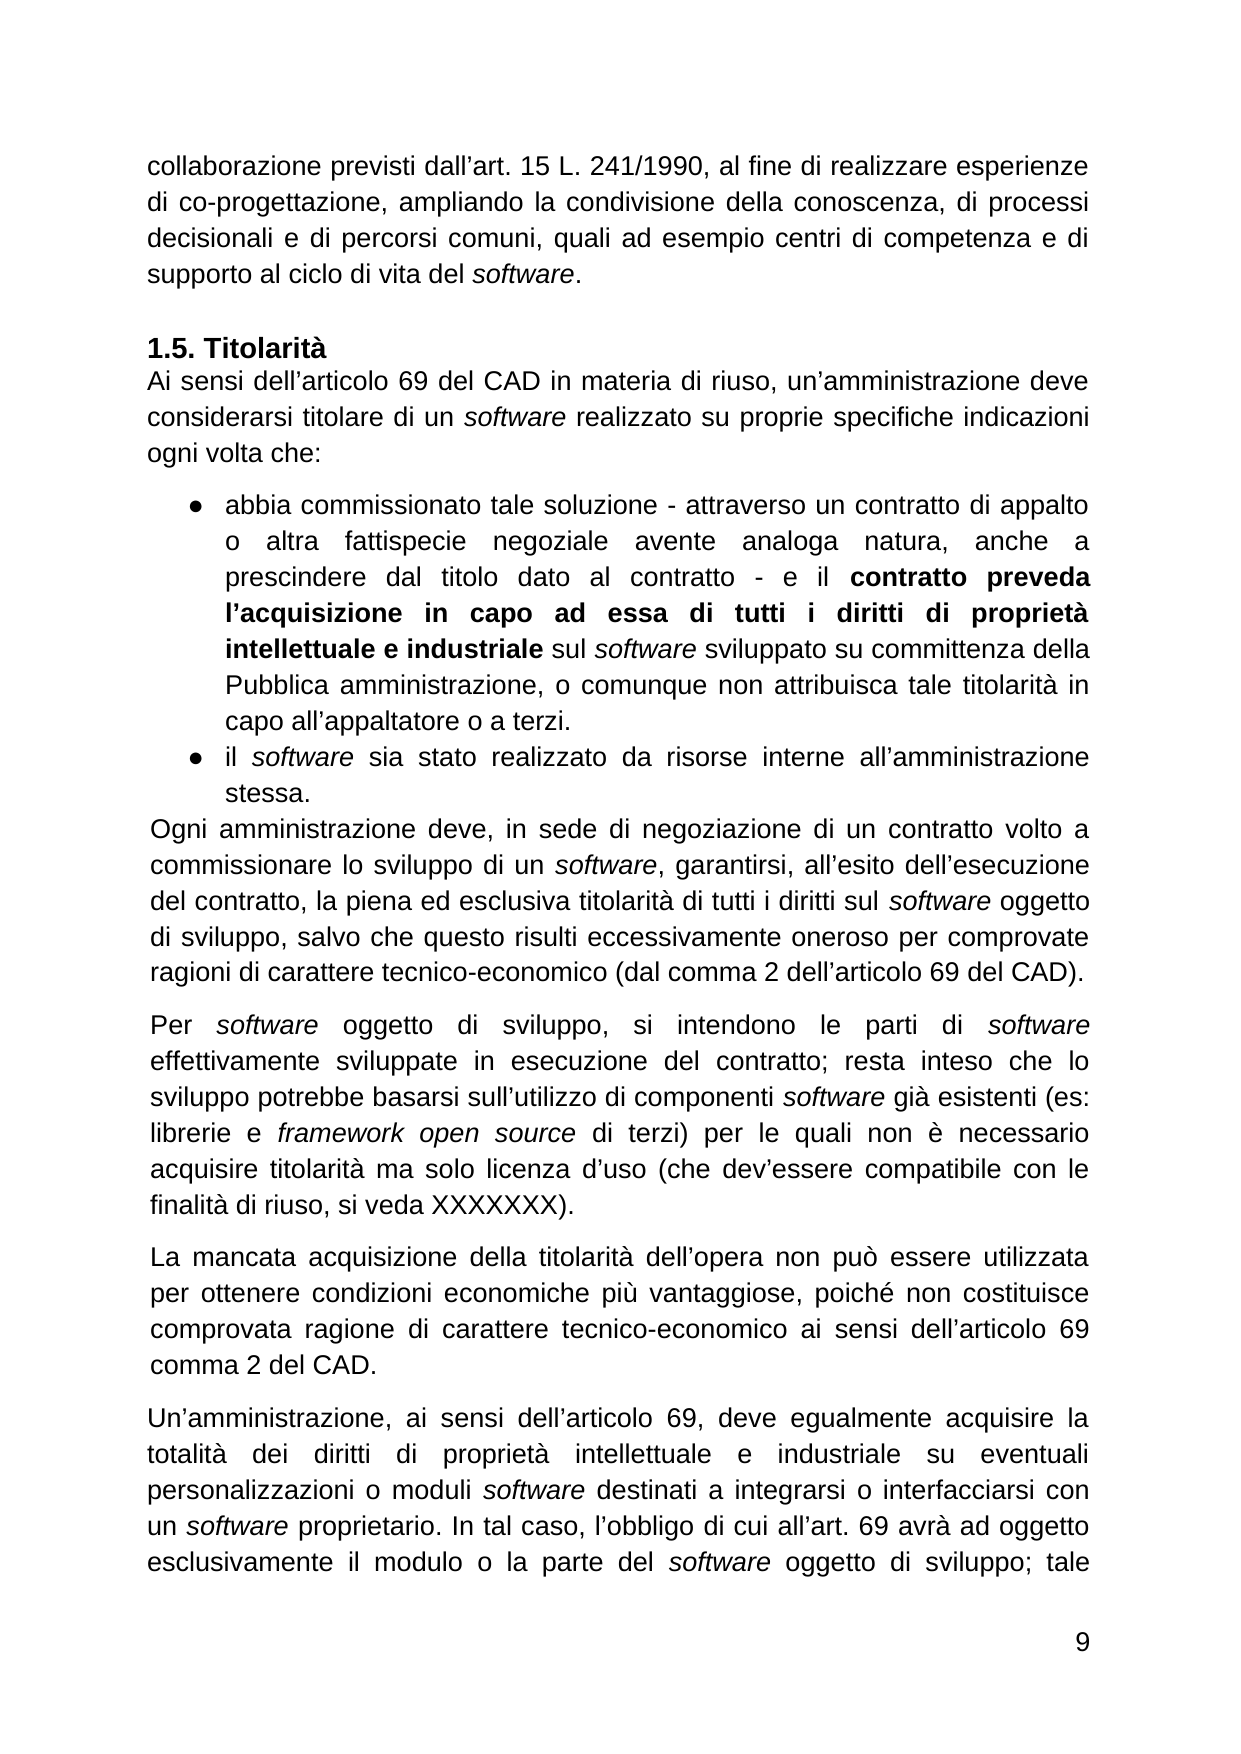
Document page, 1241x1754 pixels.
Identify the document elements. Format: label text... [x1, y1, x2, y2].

subtitle 1.5. Titolarità [147, 331, 1090, 365]
text La mancata acquisizione della titolarità dell’opera non può essere utilizzata per ottenere condizioni economiche più vantaggiose, poiché non costituisce comprovata ragione di carattere tecnico-economico ai sensi dell’articolo 69 comma 2 del CAD. [150, 1241, 1090, 1380]
list abbia commissionato tale soluzione - attraverso un contratto di appalto o altra fattispecie negoziale avente analoga natura, anche a prescindere dal titolo dato al contratto - e il contratto preveda l’acquisizione in capo ad essa di tutti i diritti di proprietà intellettuale e industriale sul software sviluppato su committenza della Pubblica amministrazione, o comunque non attribuisca tale titolarità in capo all’appaltatore o a terzi. [187, 489, 1090, 736]
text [147, 1402, 1090, 1577]
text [147, 150, 1090, 289]
text Ogni amministrazione deve, in sede di negoziazione di un contratto volto a commissionare lo sviluppo di un software, garantirsi, all’esito dell’esecuzione del contratto, la piena ed esclusiva titolarità di tutti i diritti sul software oggetto di sviluppo, salvo che questo risulti eccessivamente oneroso per comprovate ragioni di carattere tecnico-economico (dal comma 2 dell’articolo 69 del CAD). [150, 813, 1090, 988]
text Per software oggetto di sviluppo, si intendono le parti di software effettivamente sviluppate in esecuzione del contratto; resta inteso che lo sviluppo potrebbe basarsi sull’utilizzo di componenti software già esistenti (es: librerie e framework open source di terzi) per le quali non è necessario acquisire titolarità ma solo licenza d’uso (che dev’essere compatibile con le finalità di riuso, si veda XXXXXXX). [150, 1009, 1090, 1220]
text Ai sensi dell’articolo 69 del CAD in materia di riuso, un’amministrazione deve considerarsi titolare di un software realizzato su proprie specifiche indicazioni ogni volta che: [147, 365, 1090, 468]
list il software sia stato realizzato da risorse interne all’amministrazione stessa. [187, 741, 1090, 808]
